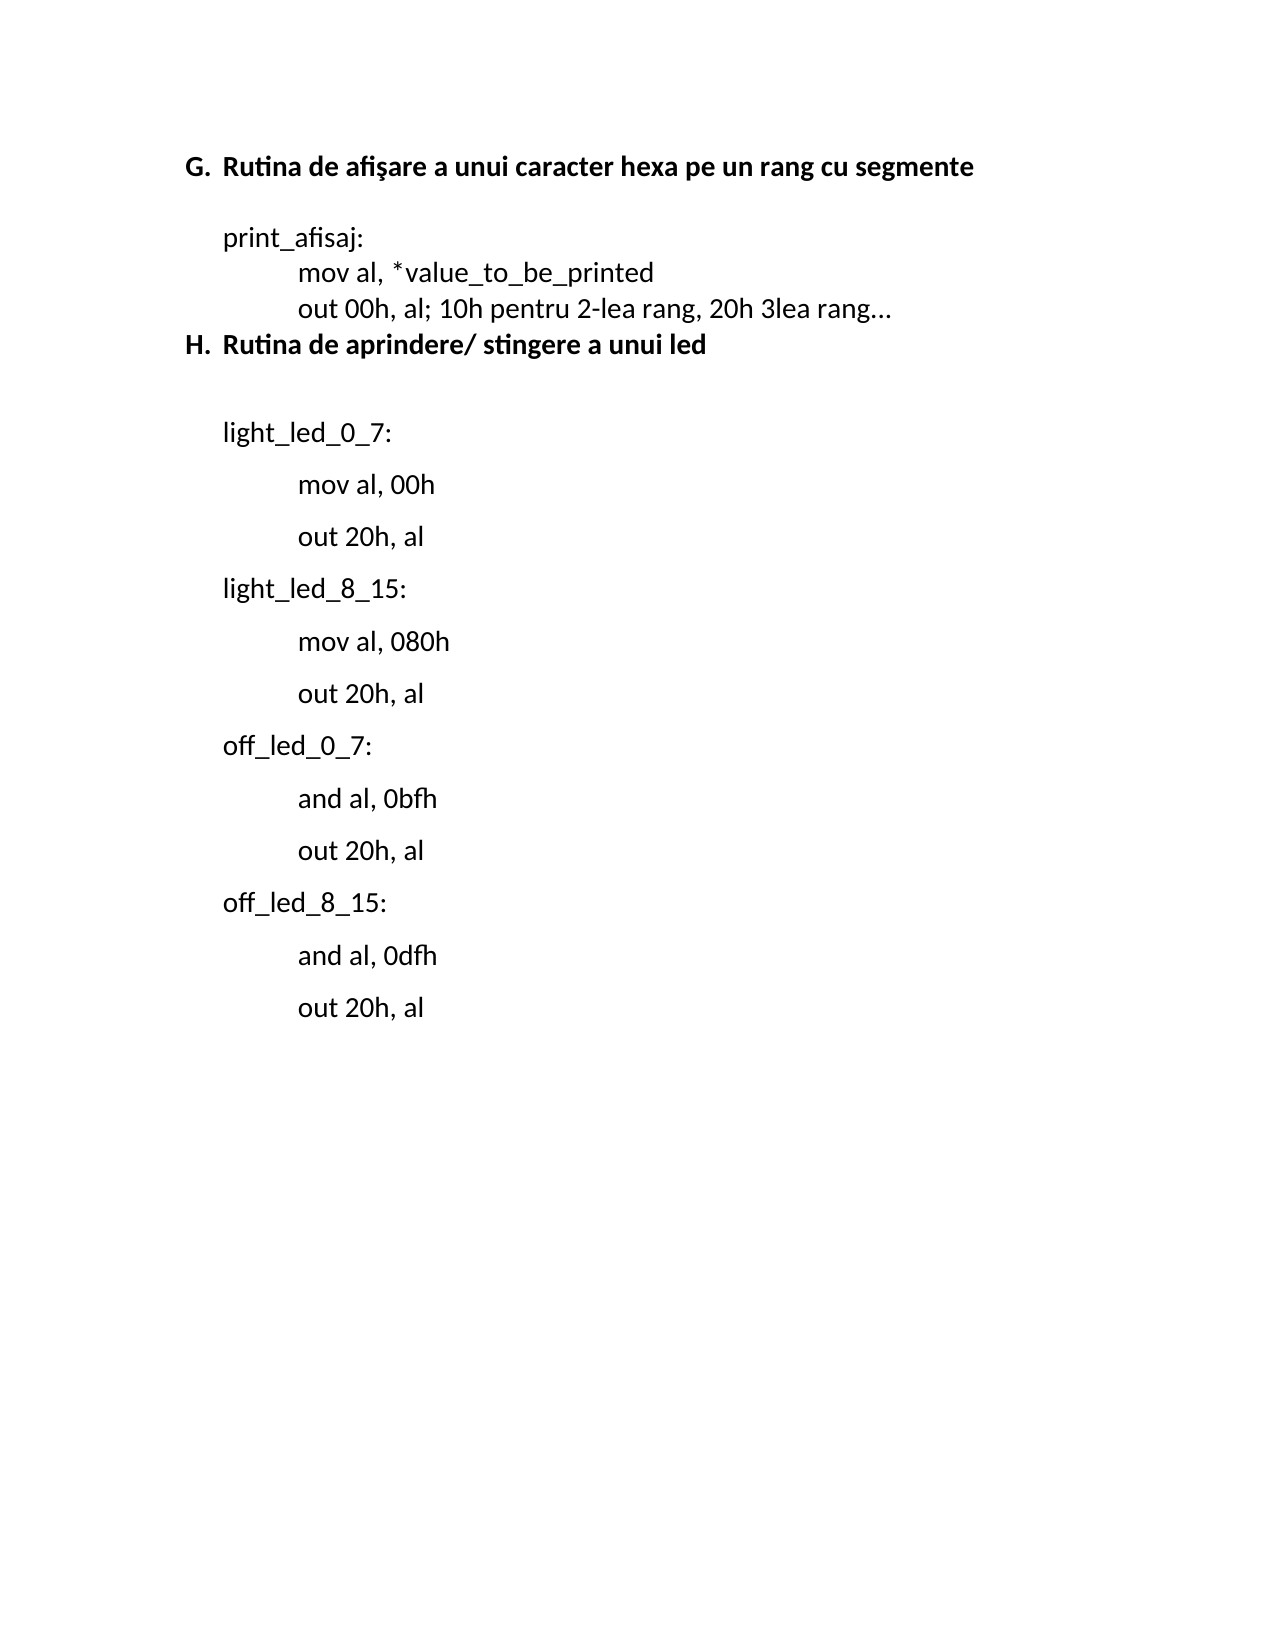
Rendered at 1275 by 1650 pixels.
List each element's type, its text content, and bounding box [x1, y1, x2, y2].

text out 20h, al [148, 989, 1127, 1024]
text light_led_0_7: [223, 414, 1127, 449]
list mov al, *value_to_be_printed [223, 254, 1127, 290]
text off_led_0_7: [148, 727, 1127, 763]
text mov al, 080h [223, 623, 1127, 658]
list Rutina de afişare a unui caracter hexa pe un rang cu segmente [185, 148, 1127, 183]
text and al, 0dfh [148, 937, 1127, 972]
text out 20h, al [223, 518, 1127, 554]
list Rutina de aprindere/ stingere a unui led [185, 326, 1127, 361]
text out 20h, al [223, 675, 1127, 711]
text and al, 0bfh [148, 780, 1127, 815]
list print_afisaj: [223, 219, 1127, 254]
text out 20h, al [148, 832, 1127, 868]
text light_led_8_15: [223, 571, 1127, 606]
text mov al, 00h [223, 466, 1127, 502]
list out 00h, al; 10h pentru 2-lea rang, 20h 3lea rang... [223, 290, 1127, 326]
text off_led_8_15: [148, 884, 1127, 920]
